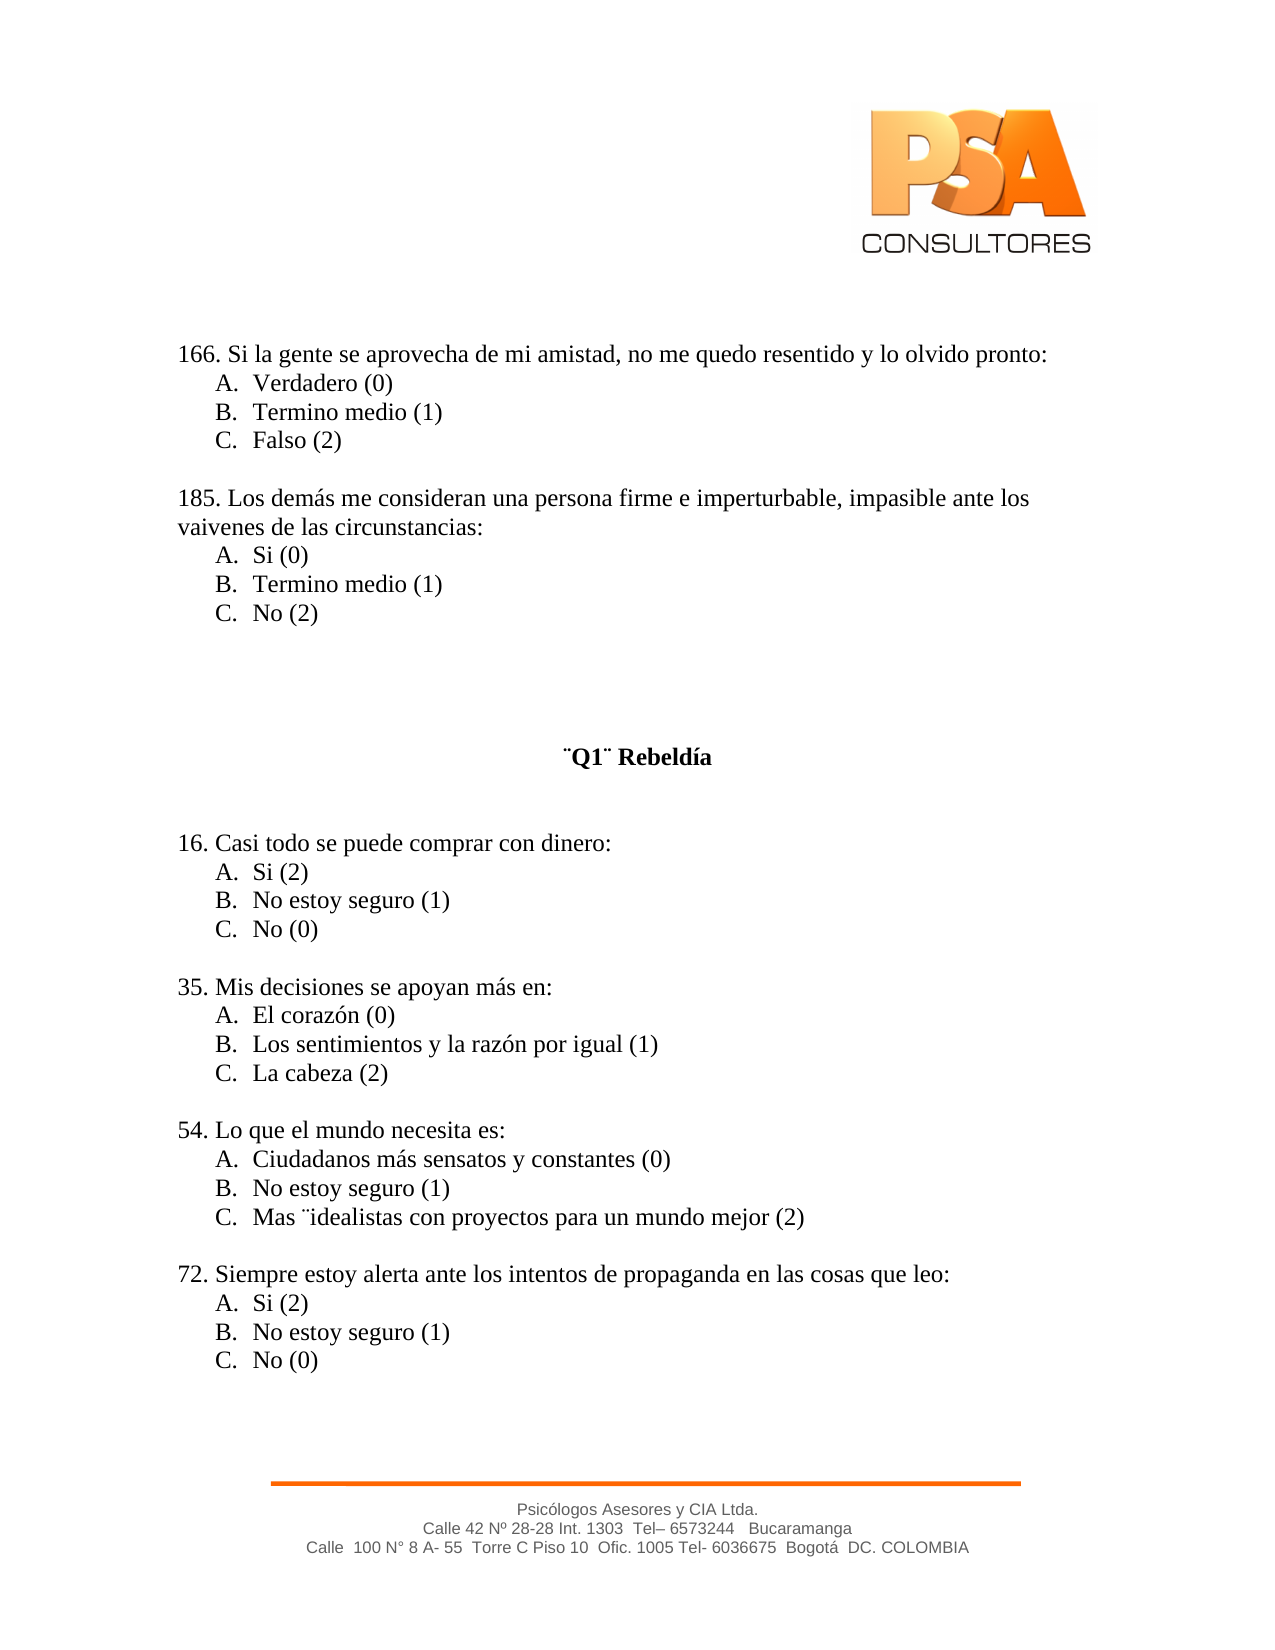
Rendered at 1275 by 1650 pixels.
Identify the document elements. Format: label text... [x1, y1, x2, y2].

list La cabeza (2) [215, 1058, 1098, 1087]
text 16. Casi todo se puede comprar con dinero: [177, 828, 1098, 857]
text 185. Los demás me consideran una persona firme e imperturbable, impasible ante los vaivenes de las circunstancias: [177, 483, 1098, 540]
list No estoy seguro (1) [215, 1317, 1098, 1345]
list No estoy seguro (1) [215, 885, 1098, 914]
text 72. Siempre estoy alerta ante los intentos de propaganda en las cosas que leo: [177, 1259, 1098, 1288]
list Termino medio (1) [215, 569, 1098, 598]
text 166. Si la gente se aprovecha de mi amistad, no me quedo resentido y lo olvido pronto: [177, 339, 1098, 368]
list Falso (2) [215, 425, 1098, 454]
list No (2) [215, 598, 1098, 627]
text ¨Q1¨ Rebeldía [177, 742, 1098, 770]
list Termino medio (1) [215, 397, 1098, 425]
text 35. Mis decisiones se apoyan más en: [177, 972, 1098, 1000]
list No estoy seguro (1) [215, 1173, 1098, 1202]
list Si (2) [215, 1288, 1098, 1317]
list El corazón (0) [215, 1000, 1098, 1029]
picture [851, 102, 1098, 253]
list Si (2) [215, 857, 1098, 885]
text 54. Lo que el mundo necesita es: [177, 1115, 1098, 1144]
list Verdadero (0) [215, 368, 1098, 397]
list Los sentimientos y la razón por igual (1) [215, 1029, 1098, 1058]
list Ciudadanos más sensatos y constantes (0) [215, 1144, 1098, 1173]
list Mas ¨idealistas con proyectos para un mundo mejor (2) [215, 1202, 1098, 1230]
list No (0) [215, 1345, 1098, 1374]
list No (0) [215, 914, 1098, 943]
list Si (0) [215, 540, 1098, 569]
